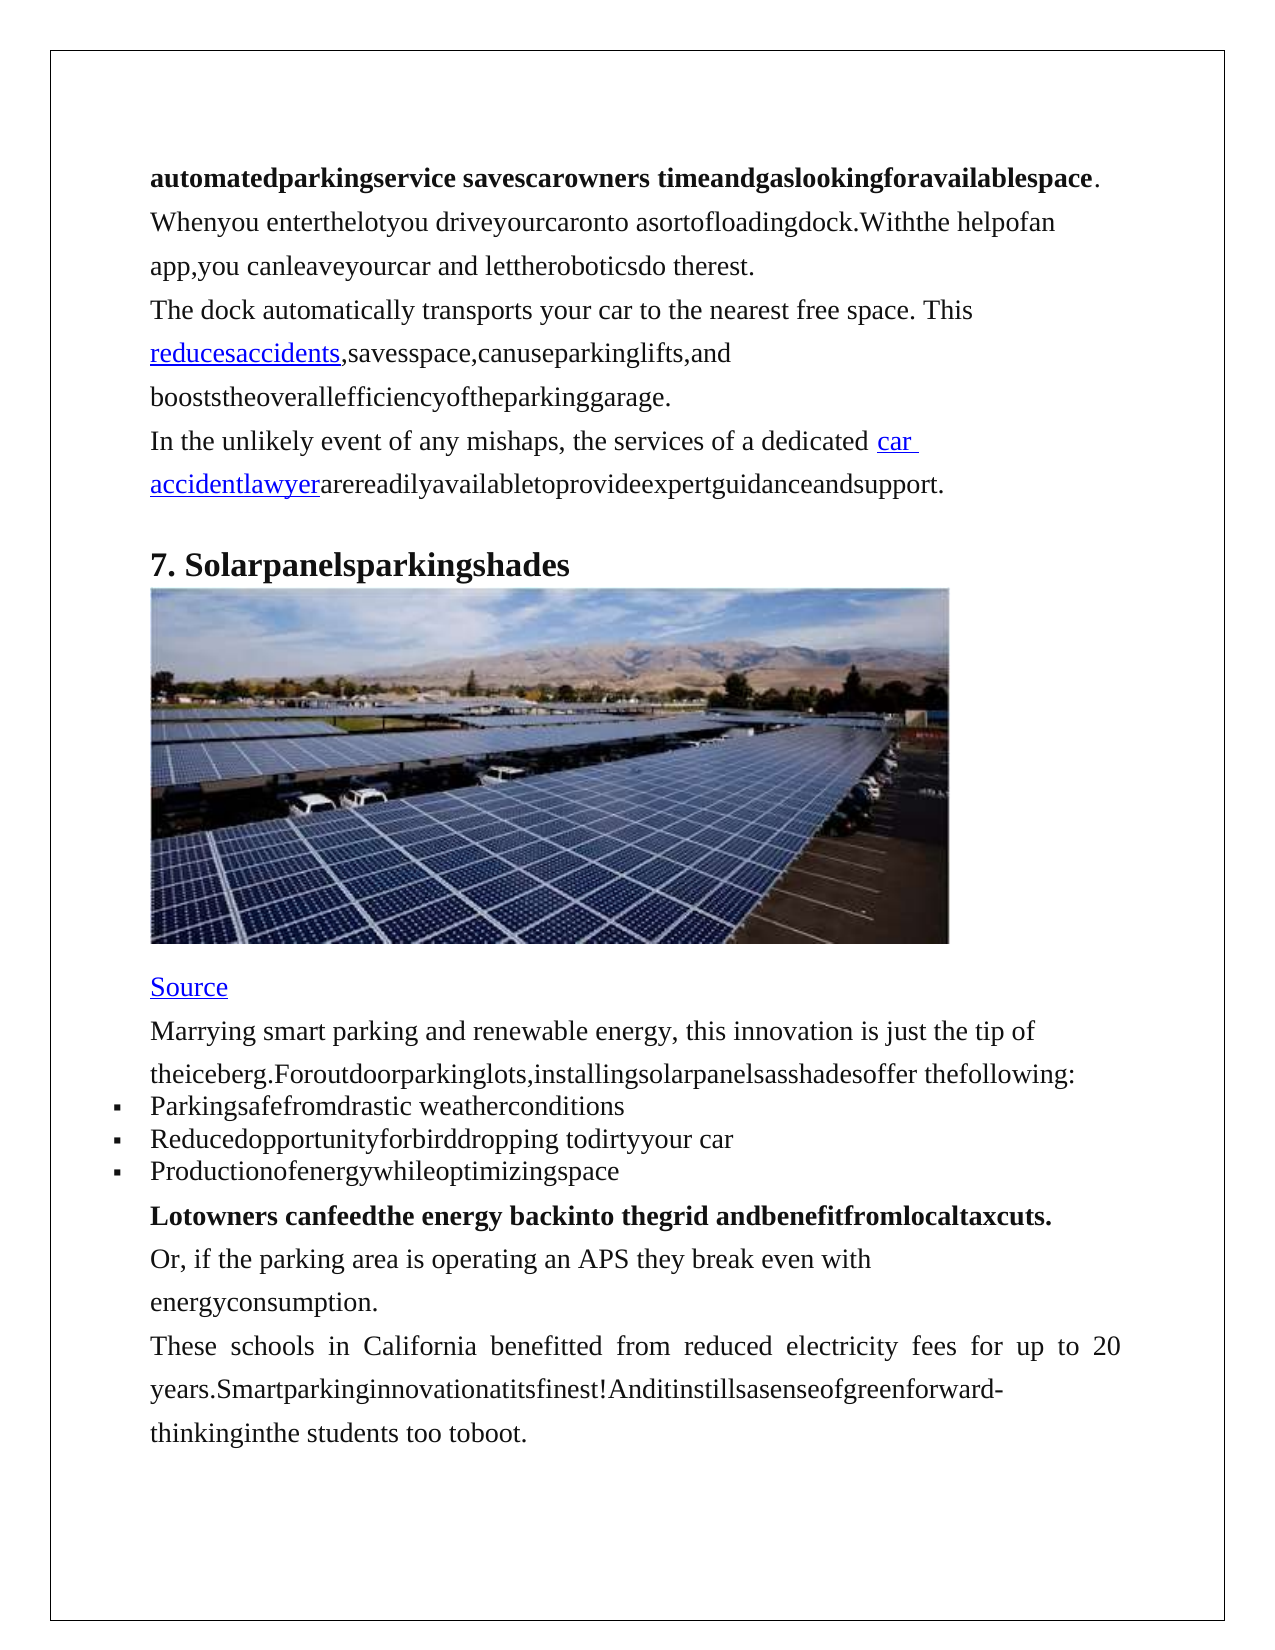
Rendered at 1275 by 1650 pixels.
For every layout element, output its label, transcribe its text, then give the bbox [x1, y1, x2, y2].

text Lotowners canfeedthe energy backinto thegrid andbenefitfromlocaltaxcuts. Or, if the parking area is operating an APS they break even with energyconsumption. [150, 1199, 1061, 1317]
text Whenyou enterthelotyou driveyourcaronto asortofloadingdock.Withthe helpofan app,you canleaveyourcar and lettheroboticsdo therest. [150, 205, 1117, 281]
list Parkingsafefromdrastic weatherconditions [112, 1090, 1135, 1122]
list Productionofenergywhileoptimizingspace [112, 1154, 1135, 1187]
picture [150, 587, 951, 944]
list Reducedopportunityforbirddropping todirtyyour car [112, 1122, 1135, 1154]
text Marrying smart parking and renewable energy, this innovation is just the tip of theiceberg.Foroutdoorparkinglots,installingsolarpanelsasshadesoffer thefollowing: [150, 1002, 1135, 1090]
text In the unlikely event of any mishaps, the services of a dedicated car accidentlawyerarereadilyavailabletoprovideexpertguidanceandsupport. [150, 424, 1014, 500]
subtitle automatedparkingservice savescarowners timeandgaslookingforavailablespace. [150, 161, 1135, 194]
text The dock automatically transports your car to the nearest free space. This reducesaccidents,savesspace,canuseparkinglifts,and booststheoverallefficiencyoftheparkinggarage. [150, 293, 1135, 412]
text These schools in California benefitted from reduced electricity fees for up to 20 years.Smartparkinginnovationatitsfinest!Anditinstillsasenseofgreenforward-thinkinginthe students too toboot. [150, 1328, 1123, 1448]
subtitle Solarpanelsparkingshades [150, 544, 1135, 583]
